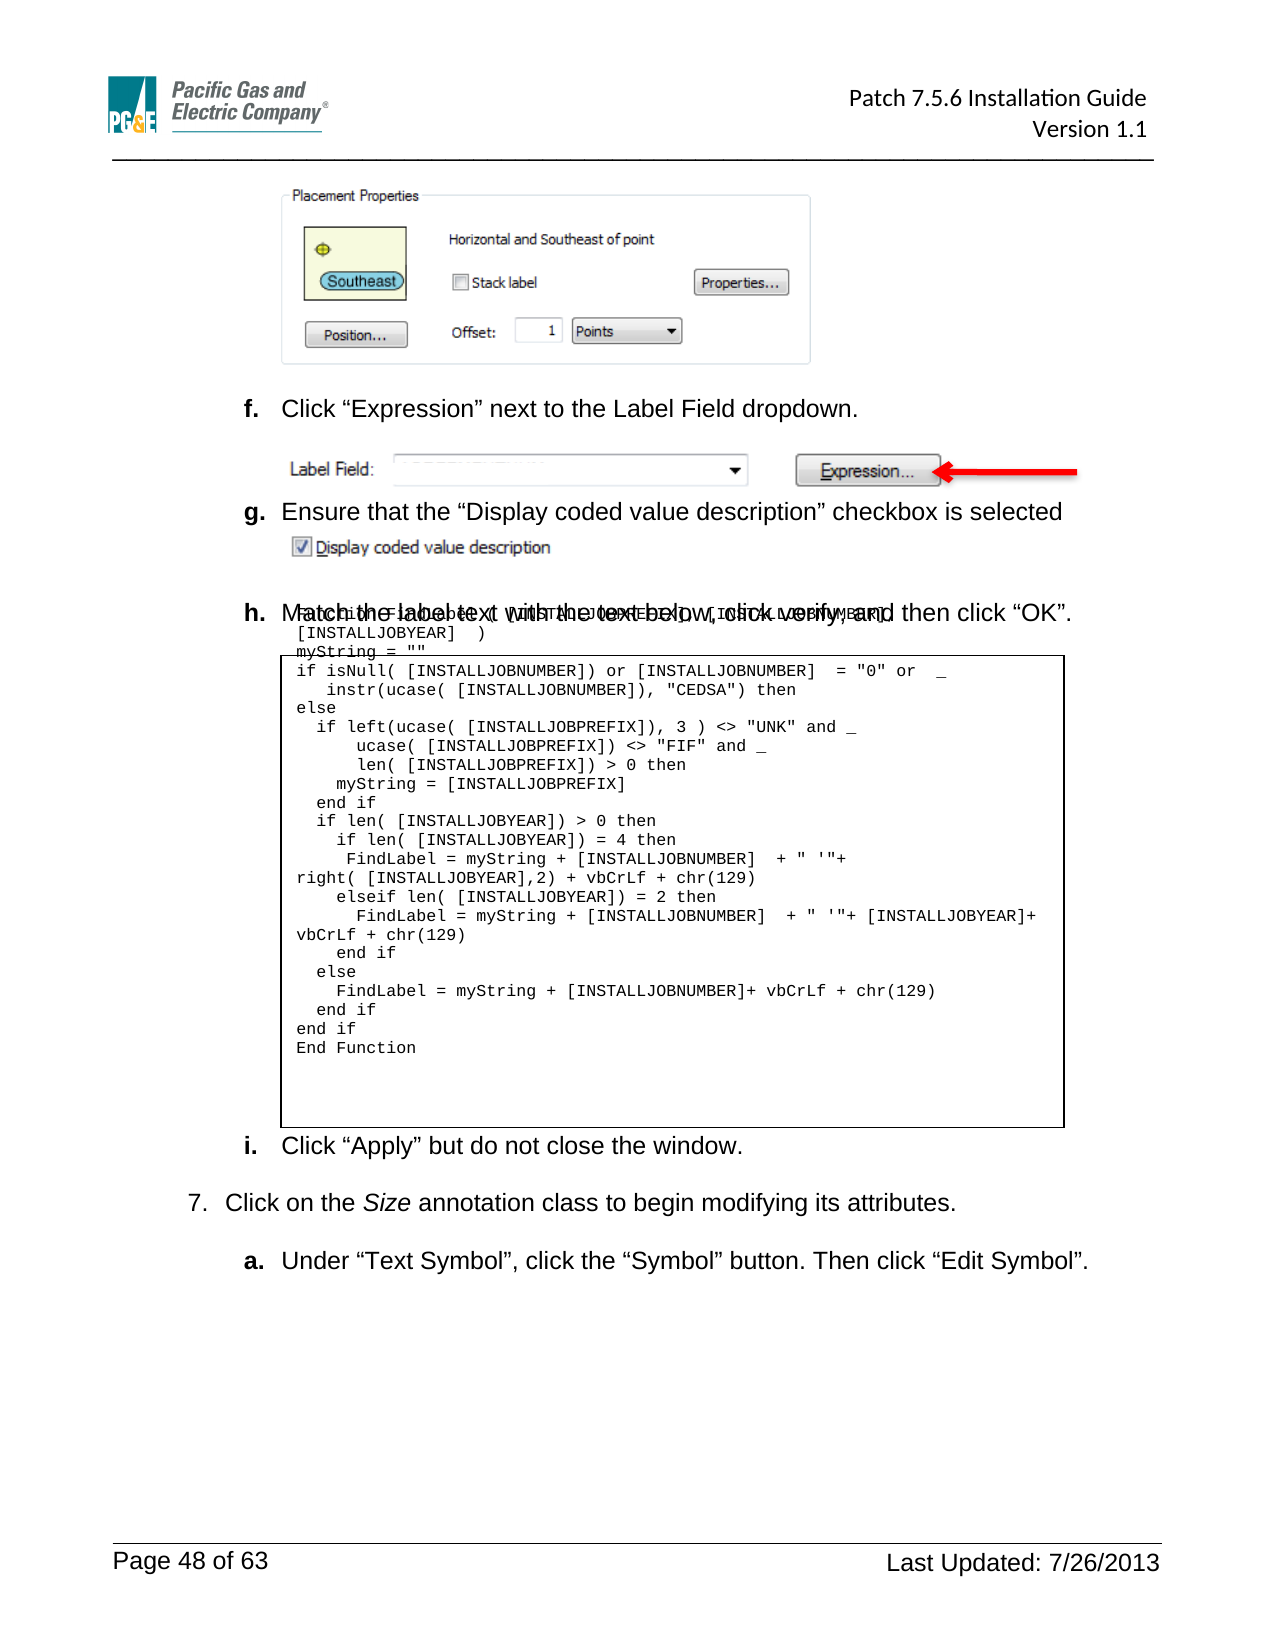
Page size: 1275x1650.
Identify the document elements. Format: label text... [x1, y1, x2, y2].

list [244, 187, 1162, 394]
picture [281, 525, 571, 570]
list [244, 1246, 1162, 1476]
list Match the label text with the text below, click verify, and then click “OK”. [244, 598, 1162, 1131]
list Ensure that the “Display coded value description” checkbox is selected [244, 497, 1162, 598]
list Click “Expression” next to the Label Field dropdown. [244, 394, 1162, 452]
picture [281, 187, 811, 366]
list Click “Apply” but do not close the window. [244, 1131, 1162, 1188]
picture [281, 451, 957, 497]
list Click on the Size annotation class to begin modifying its attributes. [187, 1188, 1162, 1246]
